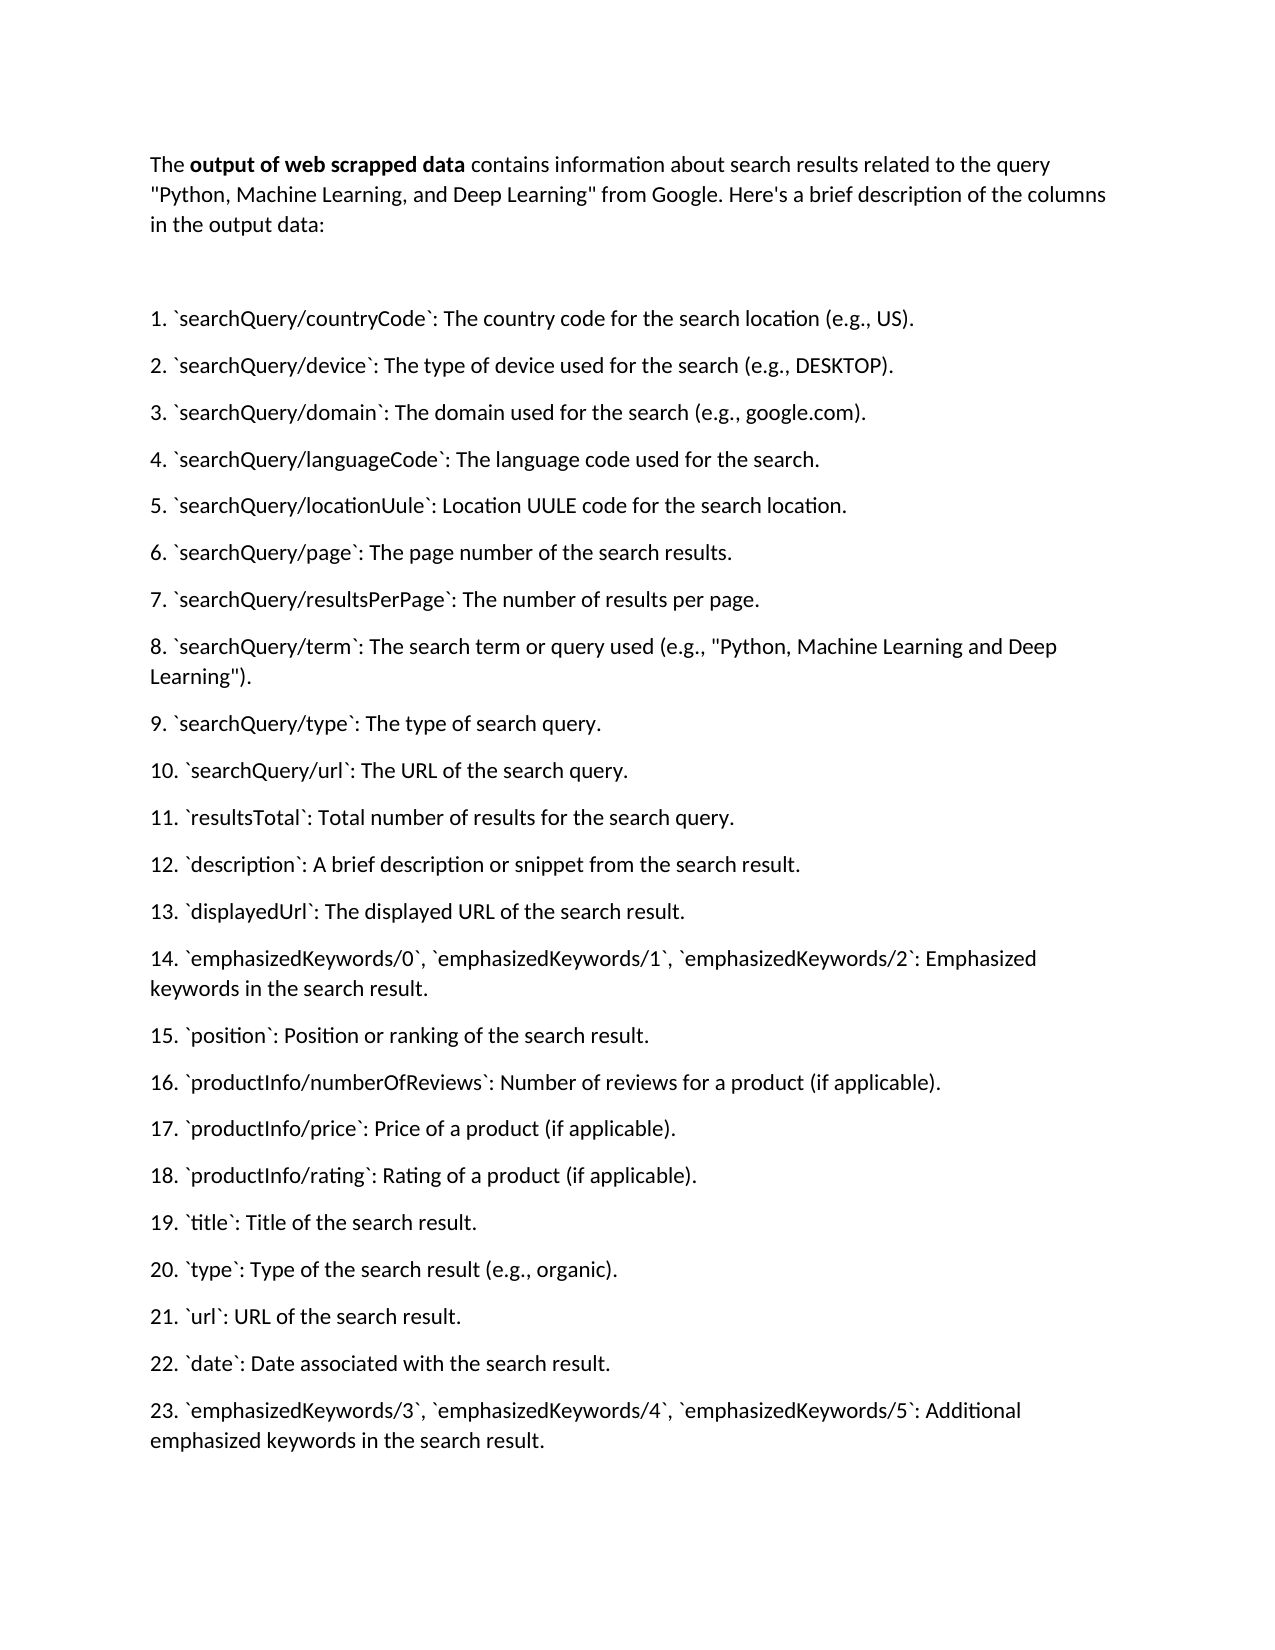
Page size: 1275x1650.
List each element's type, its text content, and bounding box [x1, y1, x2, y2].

text 7. `searchQuery/resultsPerPage`: The number of results per page. [150, 585, 1125, 613]
text 13. `displayedUrl`: The displayed URL of the search result. [150, 897, 1125, 925]
text 1. `searchQuery/countryCode`: The country code for the search location (e.g., US). [150, 304, 1125, 332]
text 23. `emphasizedKeywords/3`, `emphasizedKeywords/4`, `emphasizedKeywords/5`: Additional emphasized keywords in the search result. [150, 1396, 1125, 1454]
text 20. `type`: Type of the search result (e.g., organic). [150, 1255, 1125, 1283]
text 5. `searchQuery/locationUule`: Location UULE code for the search location. [150, 492, 1125, 520]
text 3. `searchQuery/domain`: The domain used for the search (e.g., google.com). [150, 398, 1125, 426]
text 16. `productInfo/numberOfReviews`: Number of reviews for a product (if applicable). [150, 1068, 1125, 1096]
text 11. `resultsTotal`: Total number of results for the search query. [150, 803, 1125, 831]
text 10. `searchQuery/url`: The URL of the search query. [150, 756, 1125, 784]
text 18. `productInfo/rating`: Rating of a product (if applicable). [150, 1161, 1125, 1189]
text 9. `searchQuery/type`: The type of search query. [150, 709, 1125, 737]
text 4. `searchQuery/languageCode`: The language code used for the search. [150, 445, 1125, 473]
text 14. `emphasizedKeywords/0`, `emphasizedKeywords/1`, `emphasizedKeywords/2`: Emphasized keywords in the search result. [150, 944, 1125, 1002]
text 22. `date`: Date associated with the search result. [150, 1349, 1125, 1377]
text 2. `searchQuery/device`: The type of device used for the search (e.g., DESKTOP). [150, 351, 1125, 379]
text 6. `searchQuery/page`: The page number of the search results. [150, 538, 1125, 567]
text 15. `position`: Position or ranking of the search result. [150, 1021, 1125, 1049]
text 17. `productInfo/price`: Price of a product (if applicable). [150, 1114, 1125, 1143]
text 12. `description`: A brief description or snippet from the search result. [150, 850, 1125, 878]
text 21. `url`: URL of the search result. [150, 1302, 1125, 1330]
text 8. `searchQuery/term`: The search term or query used (e.g., "Python, Machine Learning and Deep Learning"). [150, 632, 1125, 691]
text The output of web scrapped data contains information about search results related to the query "Python, Machine Learning, and Deep Learning" from Google. Here's a brief description of the columns in the output data: [150, 150, 1125, 238]
text 19. `title`: Title of the search result. [150, 1208, 1125, 1236]
